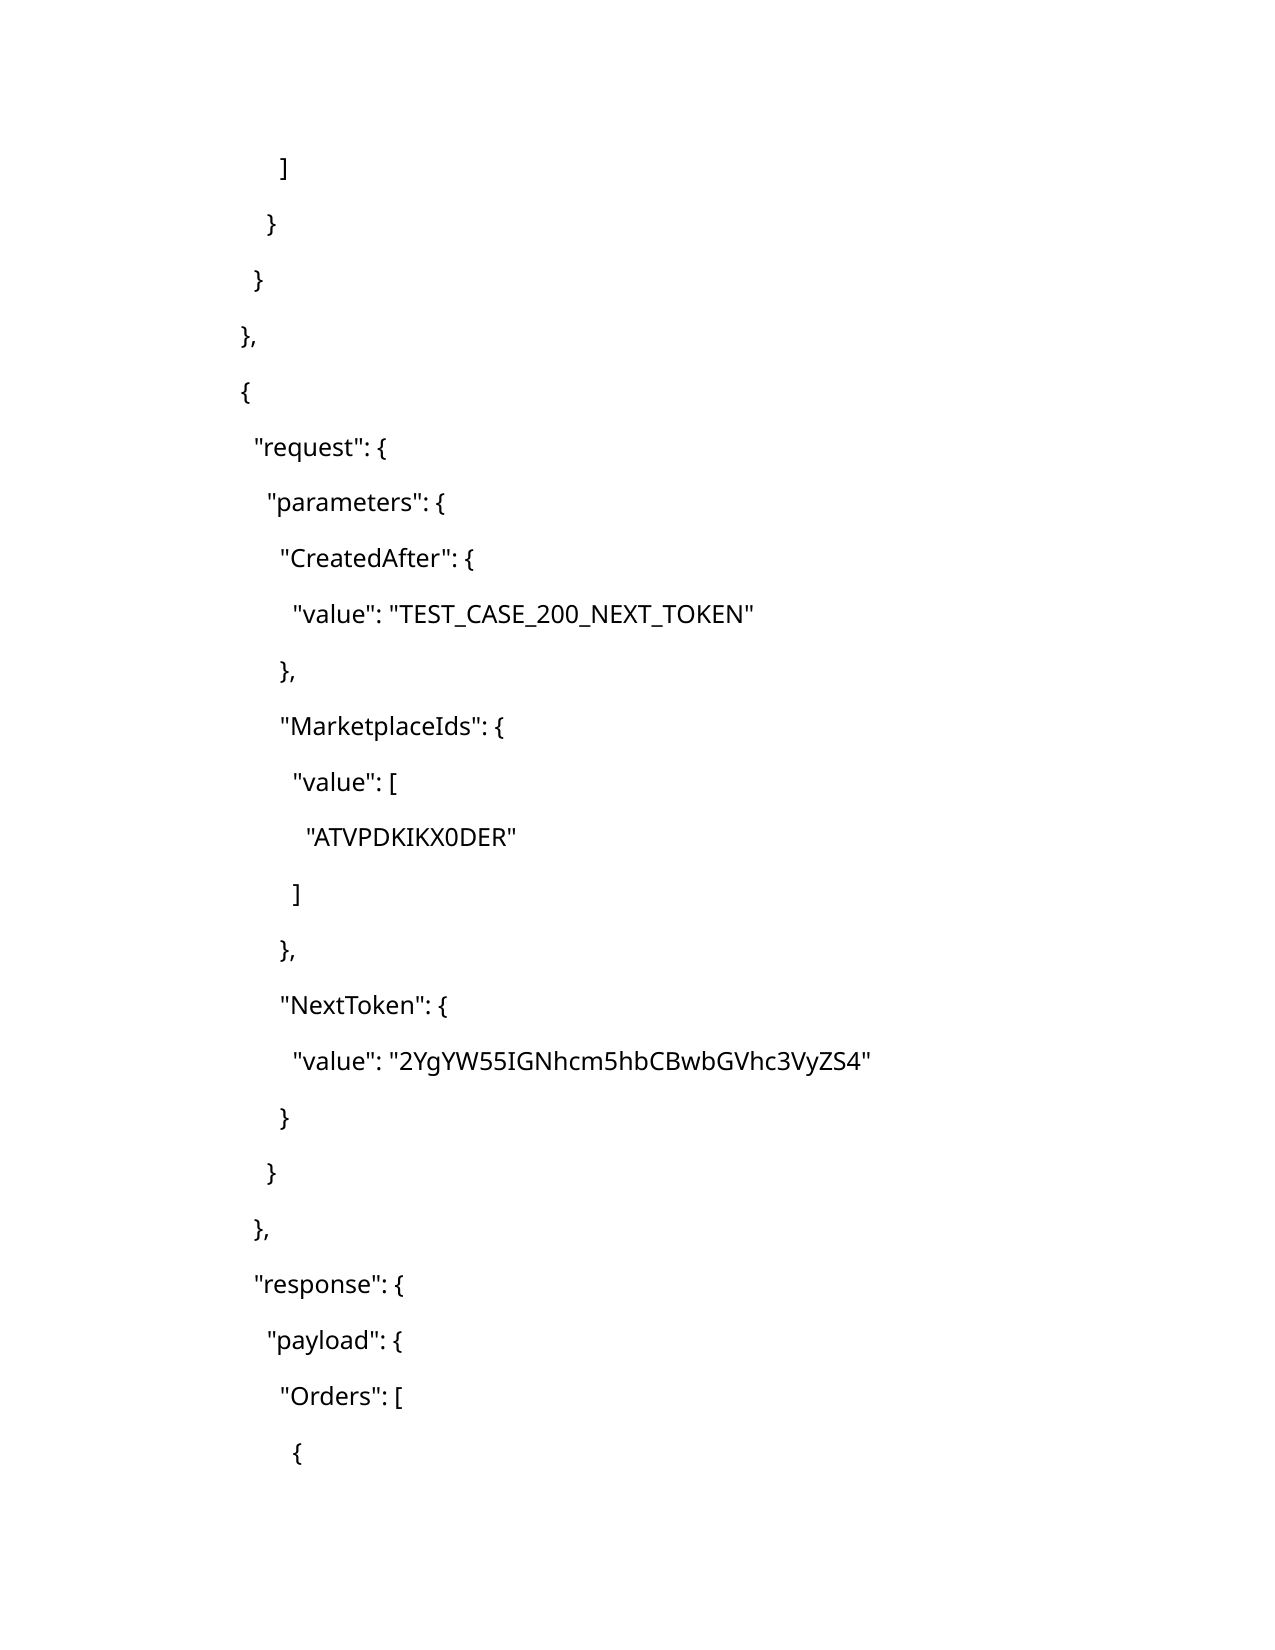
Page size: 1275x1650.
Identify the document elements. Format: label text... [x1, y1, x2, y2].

text "MarketplaceIds": { [150, 708, 1125, 742]
text }, [150, 1211, 1125, 1245]
text ] [150, 876, 1125, 910]
text } [150, 1099, 1125, 1133]
text ] [150, 150, 1125, 184]
text "parameters": { [150, 485, 1125, 519]
text }, [150, 652, 1125, 687]
text "value": "2YgYW55IGNhcm5hbCBwbGVhc3VyZS4" [150, 1043, 1125, 1077]
text { [150, 373, 1125, 407]
text "value": "TEST_CASE_200_NEXT_TOKEN" [150, 597, 1125, 631]
text { [150, 1434, 1125, 1468]
text "Orders": [ [150, 1378, 1125, 1412]
text } [150, 206, 1125, 240]
text "request": { [150, 429, 1125, 463]
text "CreatedAfter": { [150, 541, 1125, 575]
text "ATVPDKIKX0DER" [150, 820, 1125, 854]
text "value": [ [150, 764, 1125, 798]
text } [150, 262, 1125, 296]
text }, [150, 932, 1125, 966]
text "response": { [150, 1267, 1125, 1301]
text "NextToken": { [150, 987, 1125, 1022]
text } [150, 1155, 1125, 1189]
text }, [150, 317, 1125, 352]
text "payload": { [150, 1322, 1125, 1357]
